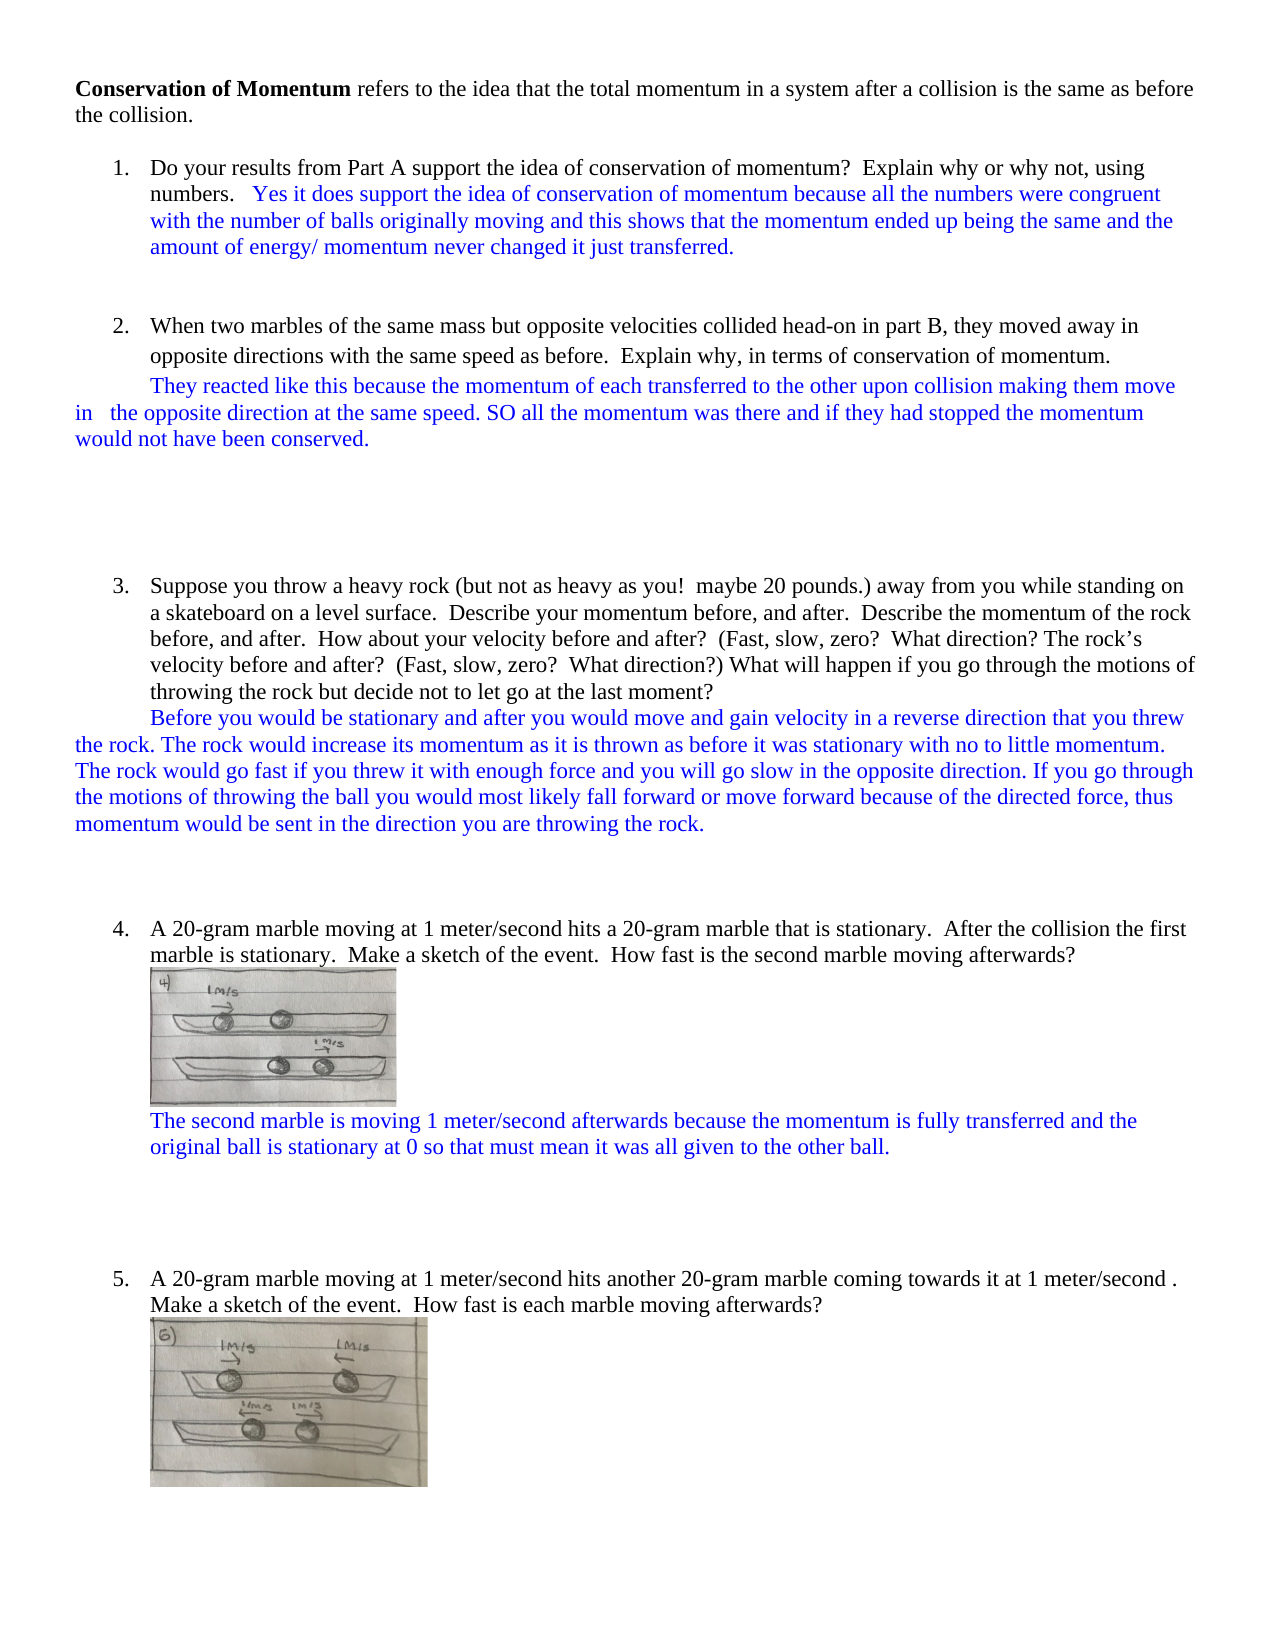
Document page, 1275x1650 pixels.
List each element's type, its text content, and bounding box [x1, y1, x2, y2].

list A 20-gram marble moving at 1 meter/second hits another 20-gram marble coming towards it at 1 meter/second . Make a sketch of the event. How fast is each marble moving afterwards? [112, 1265, 1200, 1318]
text Before you would be stationary and after you would move and gain velocity in a reverse direction that you threw the rock. The rock would increase its momentum as it is thrown as before it was stationary with no to little momentum. The rock would go fast if you threw it with enough force and you will go slow in the opposite direction. If you go through the motions of throwing the ball you would most likely fall forward or move forward because of the directed force, thus momentum would be sent in the direction you are throwing the rock. [75, 704, 1200, 836]
picture [150, 1317, 428, 1487]
list Do your results from Part A support the idea of conservation of momentum? Explain why or why not, using numbers. Yes it does support the idea of conservation of momentum because all the numbers were congruent with the number of balls originally moving and this shows that the momentum ended up being the same and the amount of energy/ momentum never changed it just transferred. [112, 154, 1200, 259]
text The second marble is moving 1 meter/second afterwards because the momentum is fully transferred and the original ball is stationary at 0 so that must mean it was all given to the other ball. [150, 1107, 1200, 1159]
list When two marbles of the same mass but opposite velocities collided head-on in part B, they moved away in opposite directions with the same speed as before. Explain why, in terms of conservation of momentum. [112, 312, 1200, 369]
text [75, 75, 1200, 128]
list A 20-gram marble moving at 1 meter/second hits a 20-gram marble that is stationary. After the collision the first marble is stationary. Make a sketch of the event. How fast is the second marble moving afterwards? [112, 915, 1200, 968]
list Suppose you throw a heavy rock (but not as heavy as you! maybe 20 pounds.) away from you while standing on a skateboard on a level surface. Describe your momentum before, and after. Describe the momentum of the rock before, and after. How about your velocity before and after? (Fast, slow, zero? What direction? The rock’s velocity before and after? (Fast, slow, zero? What direction?) What will happen if you go through the motions of throwing the rock but decide not to let go at the last moment? [112, 572, 1200, 704]
picture [150, 967, 397, 1107]
text They reacted like this because the momentum of each transferred to the other upon collision making them move in the opposite direction at the same speed. SO all the momentum was there and if they had stopped the momentum would not have been conserved. [75, 373, 1200, 452]
